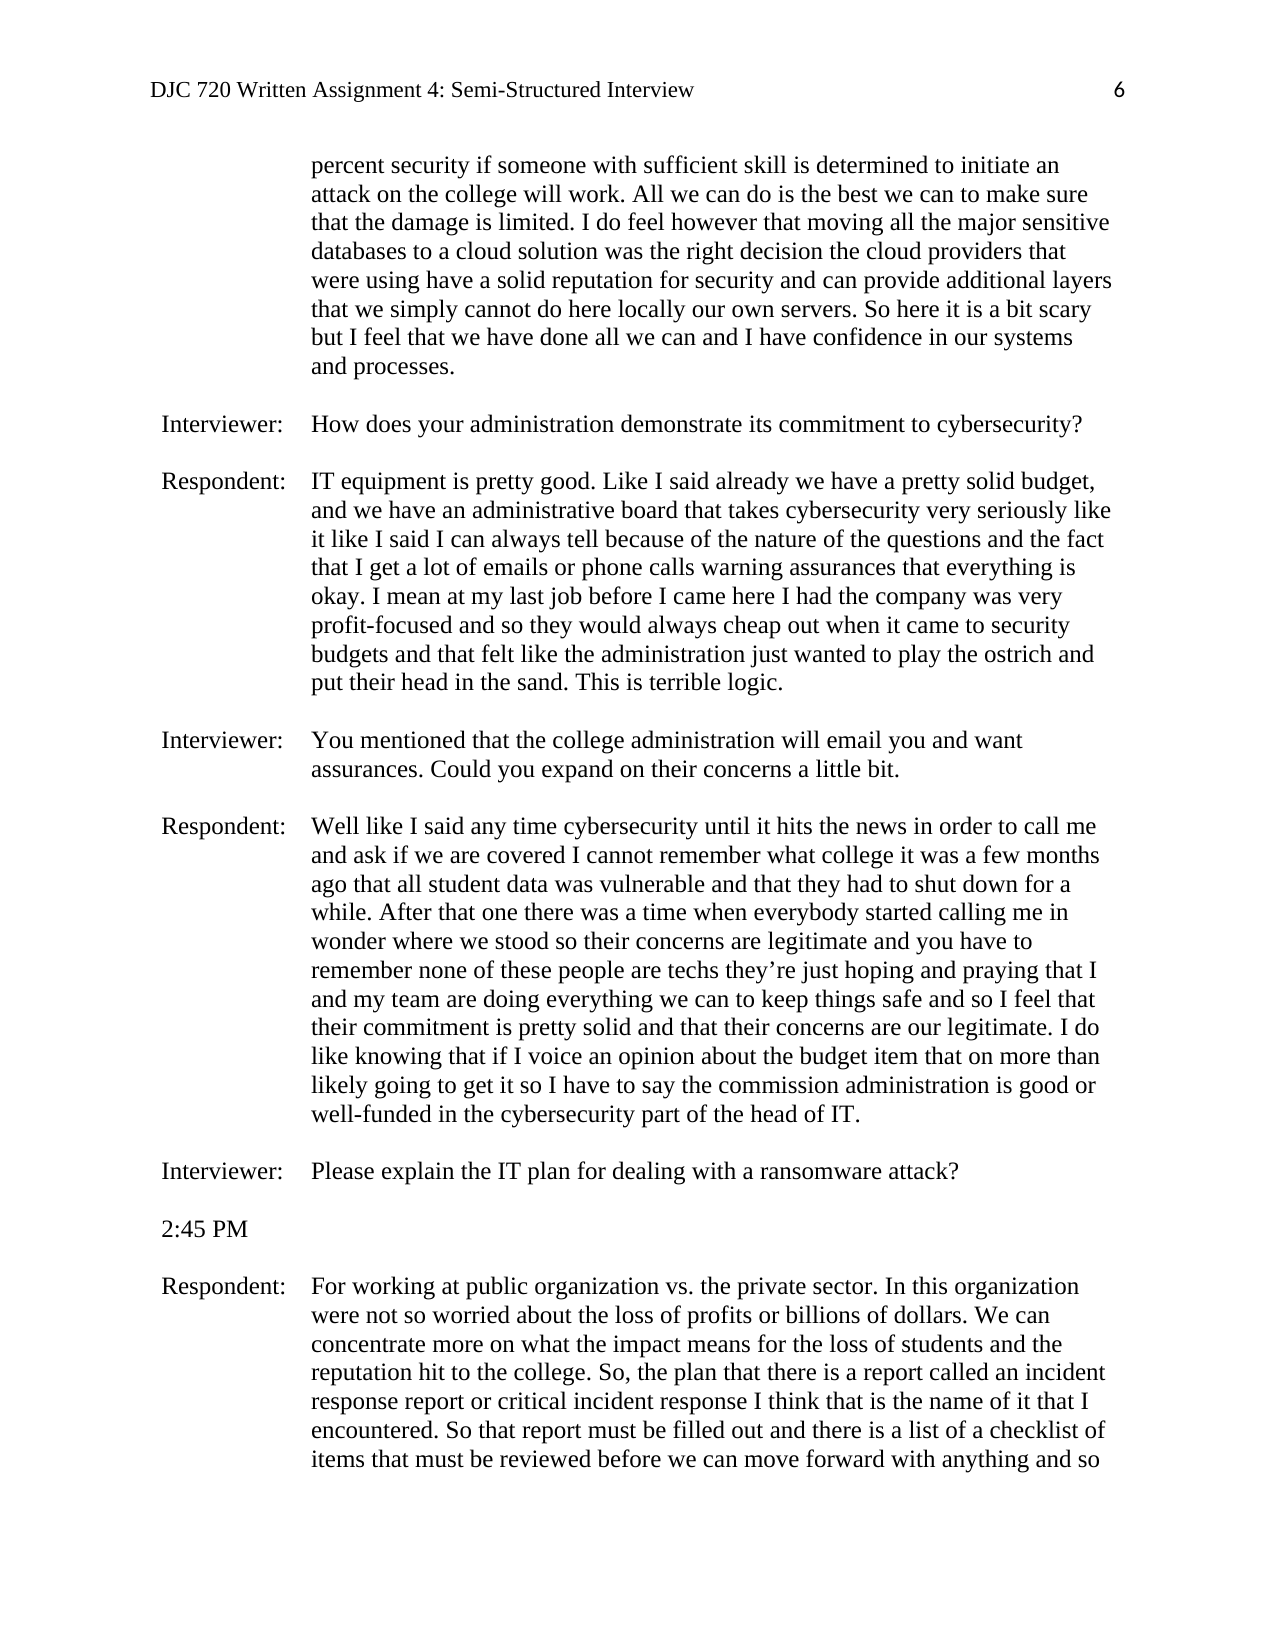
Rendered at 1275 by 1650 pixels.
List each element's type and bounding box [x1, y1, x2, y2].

table_header [150, 150, 299, 1472]
table_header [300, 150, 1124, 1472]
